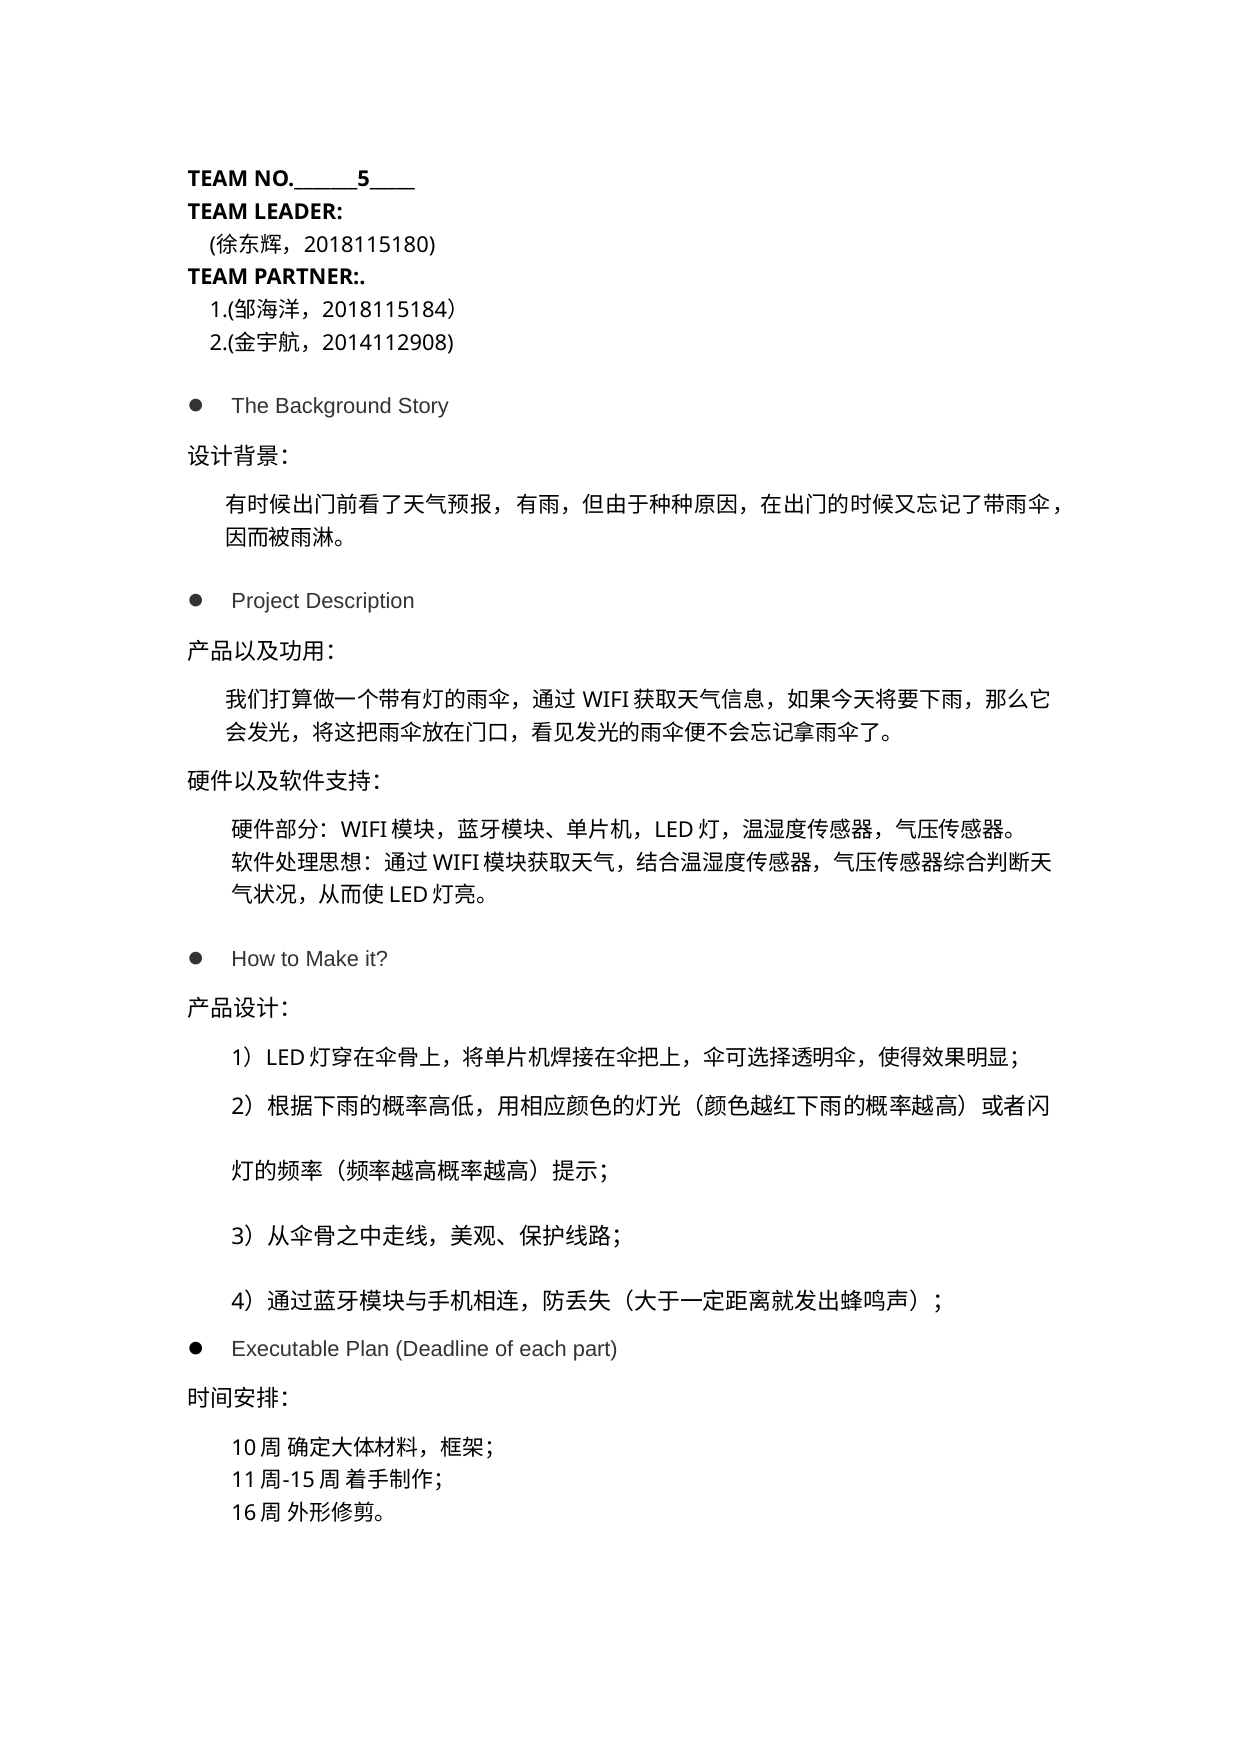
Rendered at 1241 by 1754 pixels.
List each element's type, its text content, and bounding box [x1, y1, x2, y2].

text TEAM PARTNER:. [187, 259, 1053, 292]
text 16周 外形修剪。 [187, 1494, 1053, 1527]
list Project Description [187, 584, 1053, 617]
text (徐东辉，2018115180) [209, 227, 1053, 259]
text 1.(邹海洋，2018115184） [209, 292, 1053, 324]
text 设计背景： [187, 422, 1053, 487]
text 产品以及功用： [187, 617, 1053, 682]
text 1）LED灯穿在伞骨上，将单片机焊接在伞把上，伞可选择透明伞，使得效果明显； [187, 1039, 1053, 1072]
text 我们打算做一个带有灯的雨伞，通过WIFI获取天气信息，如果今天将要下雨，那么它会发光，将这把雨伞放在门口，看见发光的雨伞便不会忘记拿雨伞了。 [225, 682, 1053, 747]
text 2）根据下雨的概率高低，用相应颜色的灯光（颜色越红下雨的概率越高）或者闪灯的频率（频率越高概率越高）提示； [231, 1072, 1053, 1202]
text 11周-15周 着手制作； [187, 1462, 1053, 1494]
text 时间安排： [187, 1364, 1053, 1429]
text 4）通过蓝牙模块与手机相连，防丢失（大于一定距离就发出蜂鸣声）； [231, 1267, 1053, 1332]
list How to Make it? [187, 942, 1053, 974]
text 2.(金宇航，2014112908) [209, 324, 1053, 357]
text TEAM LEADER: [187, 194, 1053, 227]
text 硬件以及软件支持： [187, 747, 1053, 812]
text 产品设计： [187, 974, 1053, 1039]
text 软件处理思想：通过WIFI模块获取天气，结合温湿度传感器，气压传感器综合判断天气状况，从而使LED灯亮。 [231, 844, 1053, 909]
list Executable Plan (Deadline of each part) [187, 1332, 1053, 1364]
text 硬件部分：WIFI模块，蓝牙模块、单片机，LED灯，温湿度传感器，气压传感器。 [187, 812, 1053, 844]
list The Background Story [187, 389, 1053, 422]
text 有时候出门前看了天气预报，有雨，但由于种种原因，在出门的时候又忘记了带雨伞，因而被雨淋。 [225, 487, 1053, 552]
text TEAM NO._______5_____ [187, 162, 1053, 194]
text 10周 确定大体材料，框架； [187, 1429, 1053, 1462]
text 3）从伞骨之中走线，美观、保护线路； [231, 1202, 1053, 1267]
